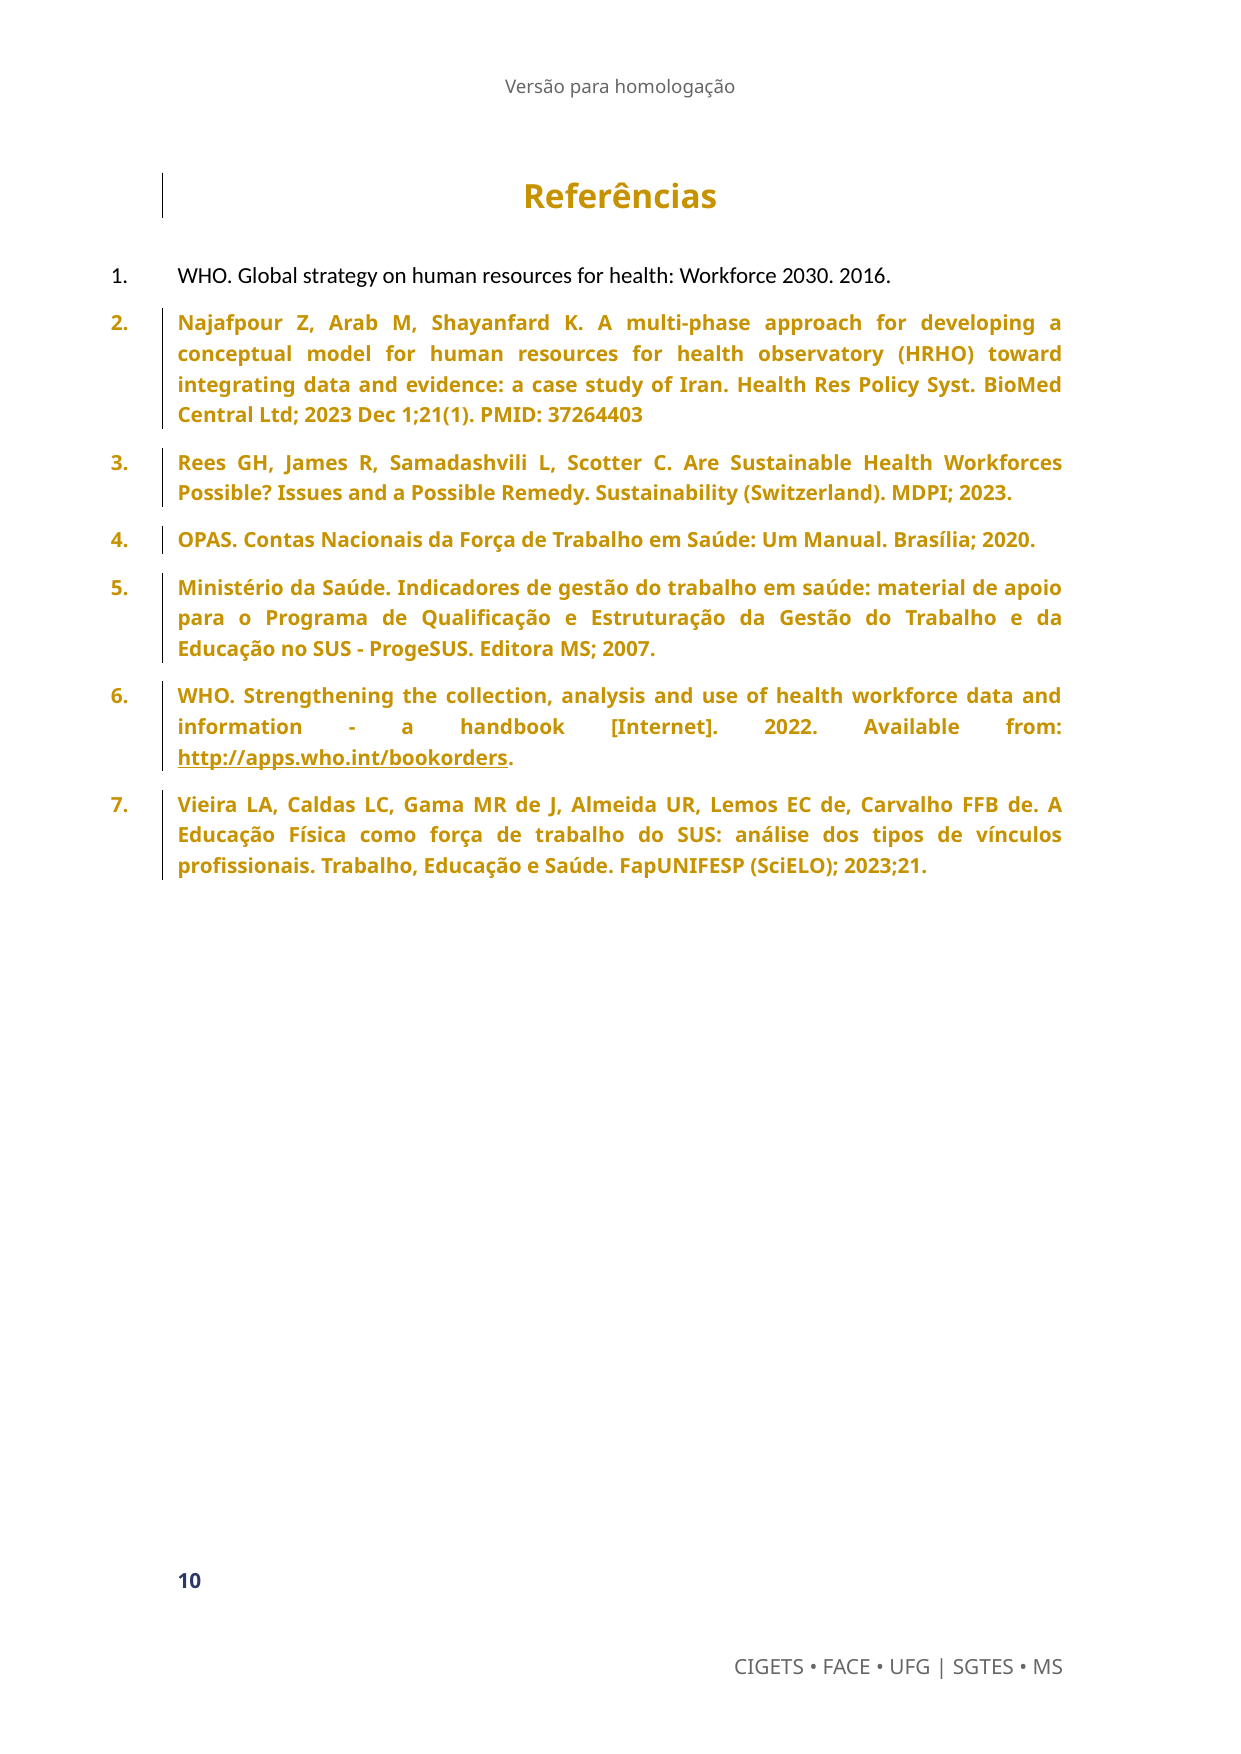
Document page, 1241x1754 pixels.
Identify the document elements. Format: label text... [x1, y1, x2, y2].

subtitle Referências [177, 173, 1063, 218]
